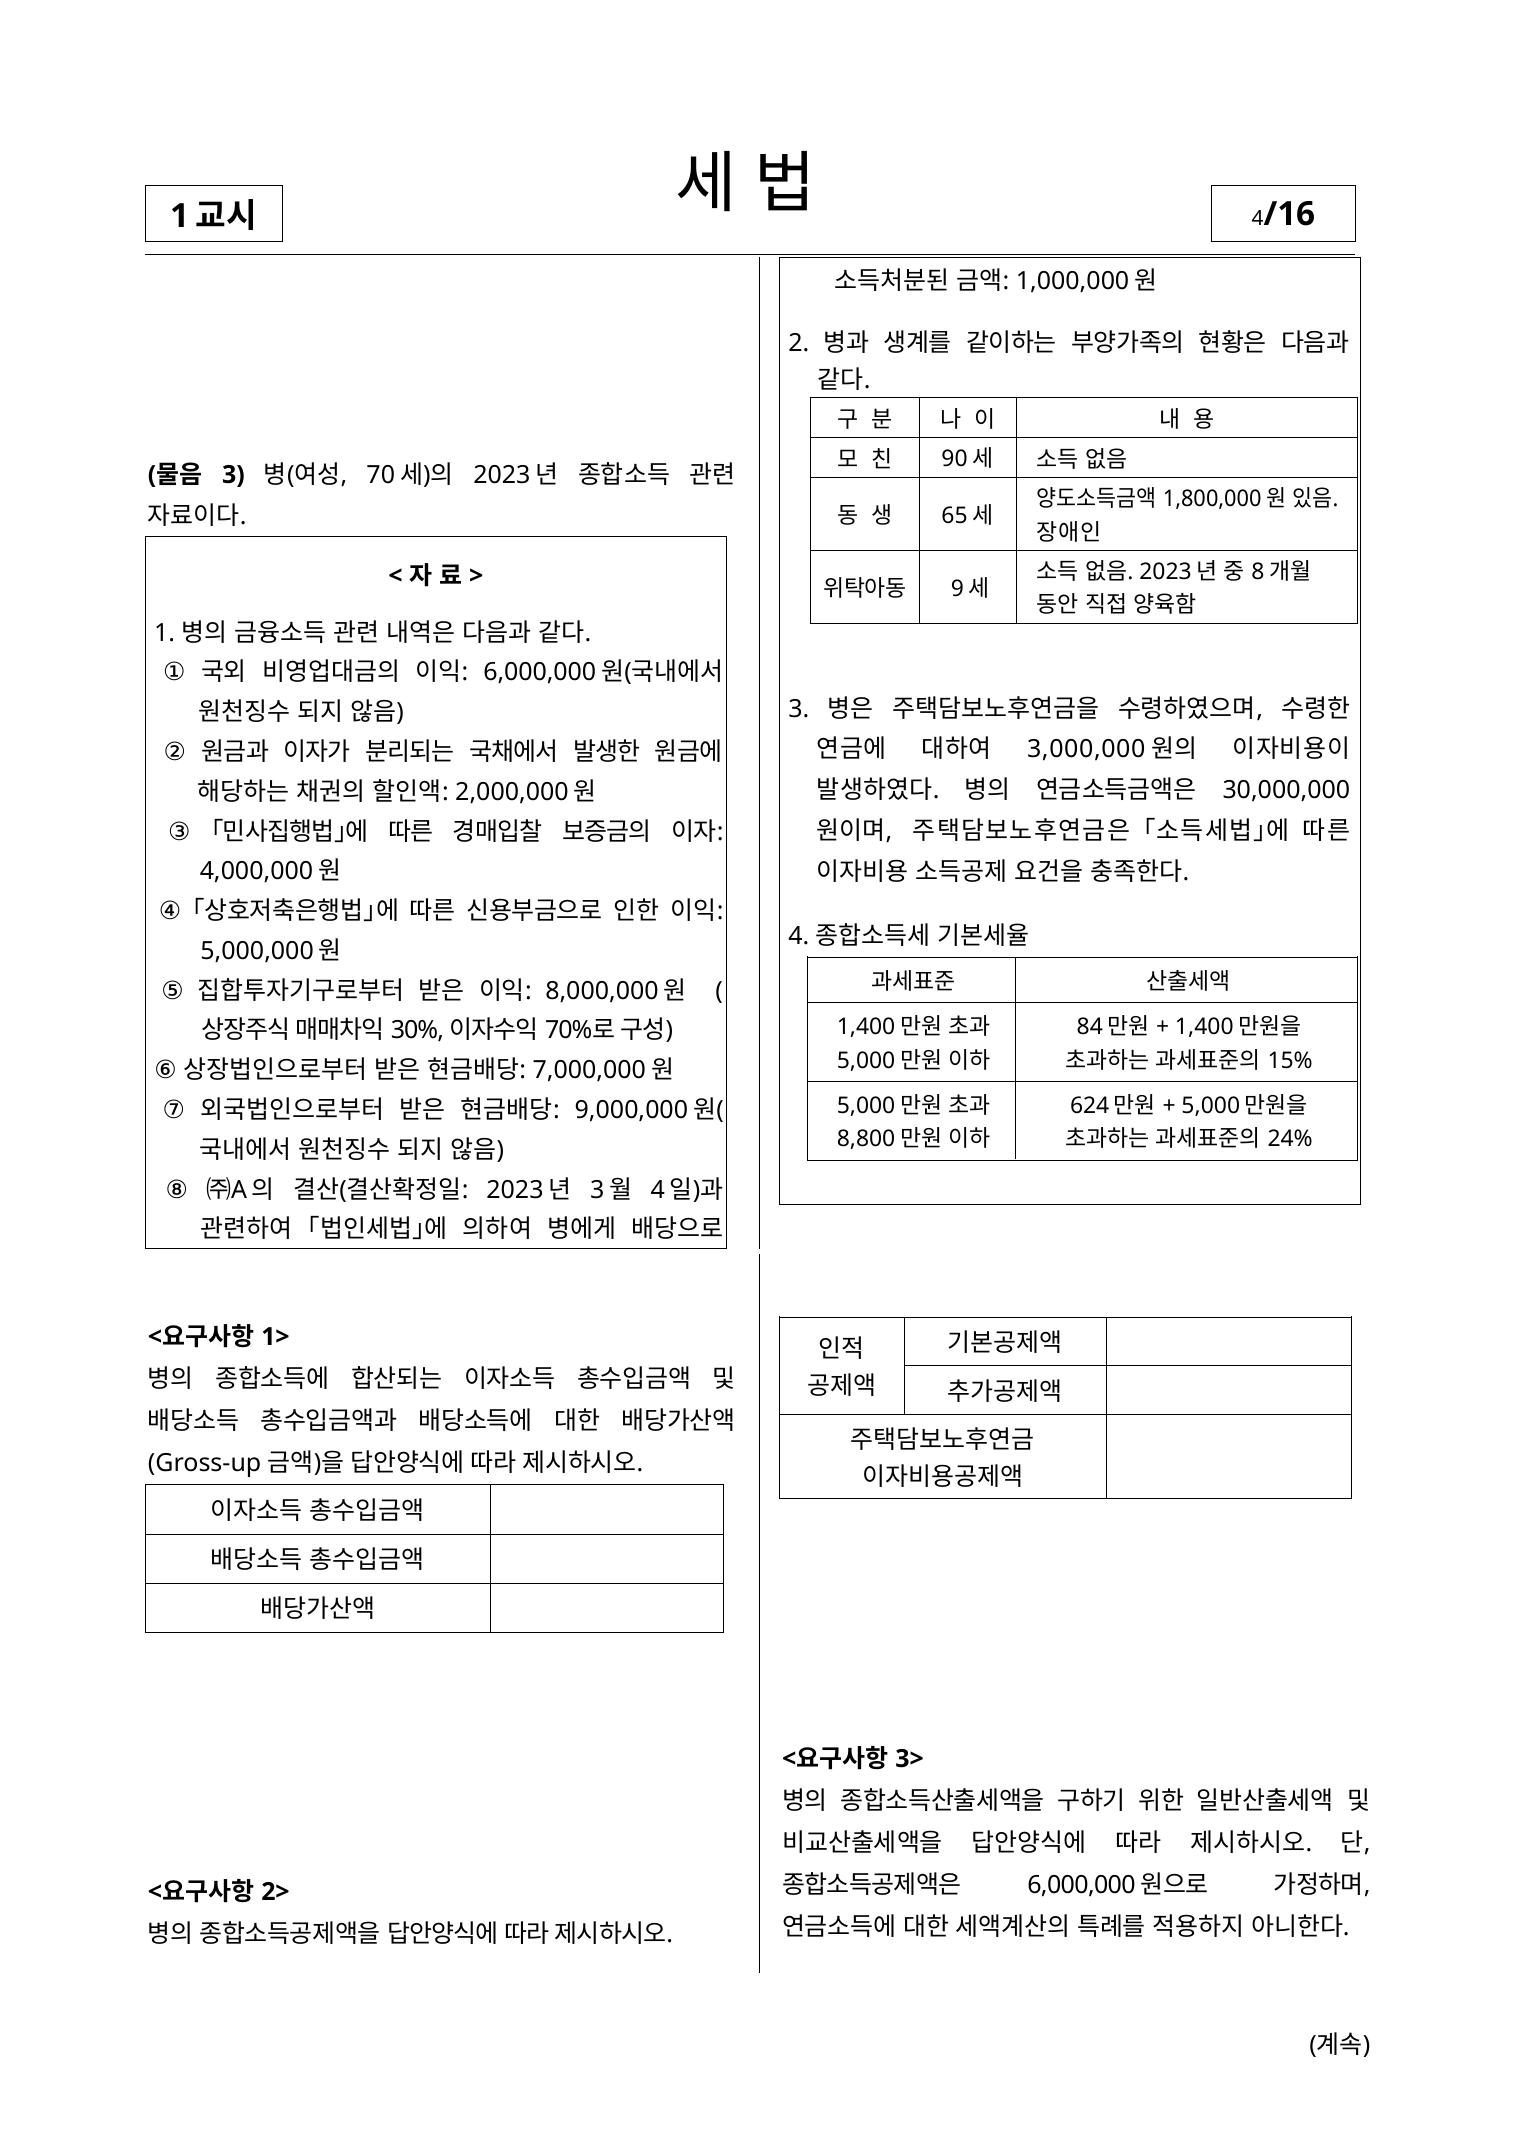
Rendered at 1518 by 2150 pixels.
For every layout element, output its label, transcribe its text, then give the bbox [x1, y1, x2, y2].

text <요구사항 1> [148, 1316, 736, 1353]
text 병의 종합소득에 합산되는 이자소득 총수입금액 및 배당소득 총수입금액과 배당소득에 대한 배당가산액(Gross-up 금액)을 답안양식에 따라 제시하시오. [148, 1358, 736, 1479]
text <요구사항 2> [148, 1872, 736, 1908]
table_header [491, 1485, 723, 1533]
table_cell 배당가산액 [146, 1584, 490, 1632]
table_header 인적 공제액 [780, 1318, 904, 1413]
table_header < 자 료 > 1. 병의 금융소득 관련 내역은 다음과 같다. ① 국외 비영업대금의 이익: 6,000,000원(국내에서 원천징수 되지 않음) ② 원금과 이자가 분리되는 국채에서 발생한 원금에 해당하는 채권의 할인액: 2,000,000원 ③ ｢민사집행법｣에 따른 경매입찰 보증금의 이자: 4,000,000원 ④ ｢상호저축은행법｣에 따른 신용부금으로 인한 이익: 5,000,000원 ⑤ 집합투자기구로부터 받은 이익: 8,000,000원 (상장주식 매매차익 30%, 이자수익 70%로 구성) ⑥ 상장법인으로부터 받은 현금배당: 7,000,000원 ⑦ 외국법인으로부터 받은 현금배당: 9,000,000원(국내에서 원천징수 되지 않음) ⑧ ㈜A의 결산(결산확정일: 2023년 3월 4일)과 관련하여 ｢법인세법｣에 의하여 병에게 배당으로 소득처분된 금액: 1,000,000원 2. 병과 생계를 같이하는 부양가족의 현황은 다음과 같다. 3. 병은 주택담보노후연금을 수령하였으며, 수령한 연금에 대하여 3,000,000원의 이자비용이 발생하였다. 병의 연금소득금액은 30,000,000원이며, 주택담보노후연금은 ｢소득세법｣에 따른 이자비용 소득공제 요건을 충족한다. 4. 종합소득세 기본세율 [780, 258, 1360, 1204]
table_header [1107, 1318, 1351, 1365]
text (물음 3) 병(여성, 70세)의 2023년 종합소득 관련 자료이다. [148, 454, 736, 531]
text 병의 종합소득산출세액을 구하기 위한 일반산출세액 및 비교산출세액을 답안양식에 따라 제시하시오. 단, 종합소득공제액은 6,000,000원으로 가정하며, 연금소득에 대한 세액계산의 특례를 적용하지 아니한다. [782, 1780, 1370, 1943]
table_header 기본공제액 [905, 1318, 1106, 1365]
table_cell [491, 1584, 723, 1632]
table_cell 주택담보노후연금 이자비용공제액 [780, 1415, 1106, 1498]
text 병의 종합소득공제액을 답안양식에 따라 제시하시오. [148, 1914, 736, 1950]
table_header < 자 료 > 1. 병의 금융소득 관련 내역은 다음과 같다. ① 국외 비영업대금의 이익: 6,000,000원(국내에서 원천징수 되지 않음) ② 원금과 이자가 분리되는 국채에서 발생한 원금에 해당하는 채권의 할인액: 2,000,000원 ③ ｢민사집행법｣에 따른 경매입찰 보증금의 이자: 4,000,000원 ④ ｢상호저축은행법｣에 따른 신용부금으로 인한 이익: 5,000,000원 ⑤ 집합투자기구로부터 받은 이익: 8,000,000원 (상장주식 매매차익 30%, 이자수익 70%로 구성) ⑥ 상장법인으로부터 받은 현금배당: 7,000,000원 ⑦ 외국법인으로부터 받은 현금배당: 9,000,000원(국내에서 원천징수 되지 않음) ⑧ ㈜A의 결산(결산확정일: 2023년 3월 4일)과 관련하여 ｢법인세법｣에 의하여 병에게 배당으로 소득처분된 금액: 1,000,000원 2. 병과 생계를 같이하는 부양가족의 현황은 다음과 같다. 3. 병은 주택담보노후연금을 수령하였으며, 수령한 연금에 대하여 3,000,000원의 이자비용이 발생하였다. 병의 연금소득금액은 30,000,000원이며, 주택담보노후연금은 ｢소득세법｣에 따른 이자비용 소득공제 요건을 충족한다. 4. 종합소득세 기본세율 [146, 537, 726, 1248]
table_cell [491, 1535, 723, 1582]
table_cell [1107, 1415, 1351, 1498]
table_cell [1107, 1366, 1351, 1413]
text <요구사항 3> [782, 1738, 1370, 1775]
table_header 이자소득 총수입금액 [146, 1485, 490, 1533]
table_cell 배당소득 총수입금액 [146, 1535, 490, 1582]
table_cell 추가공제액 [905, 1366, 1106, 1413]
